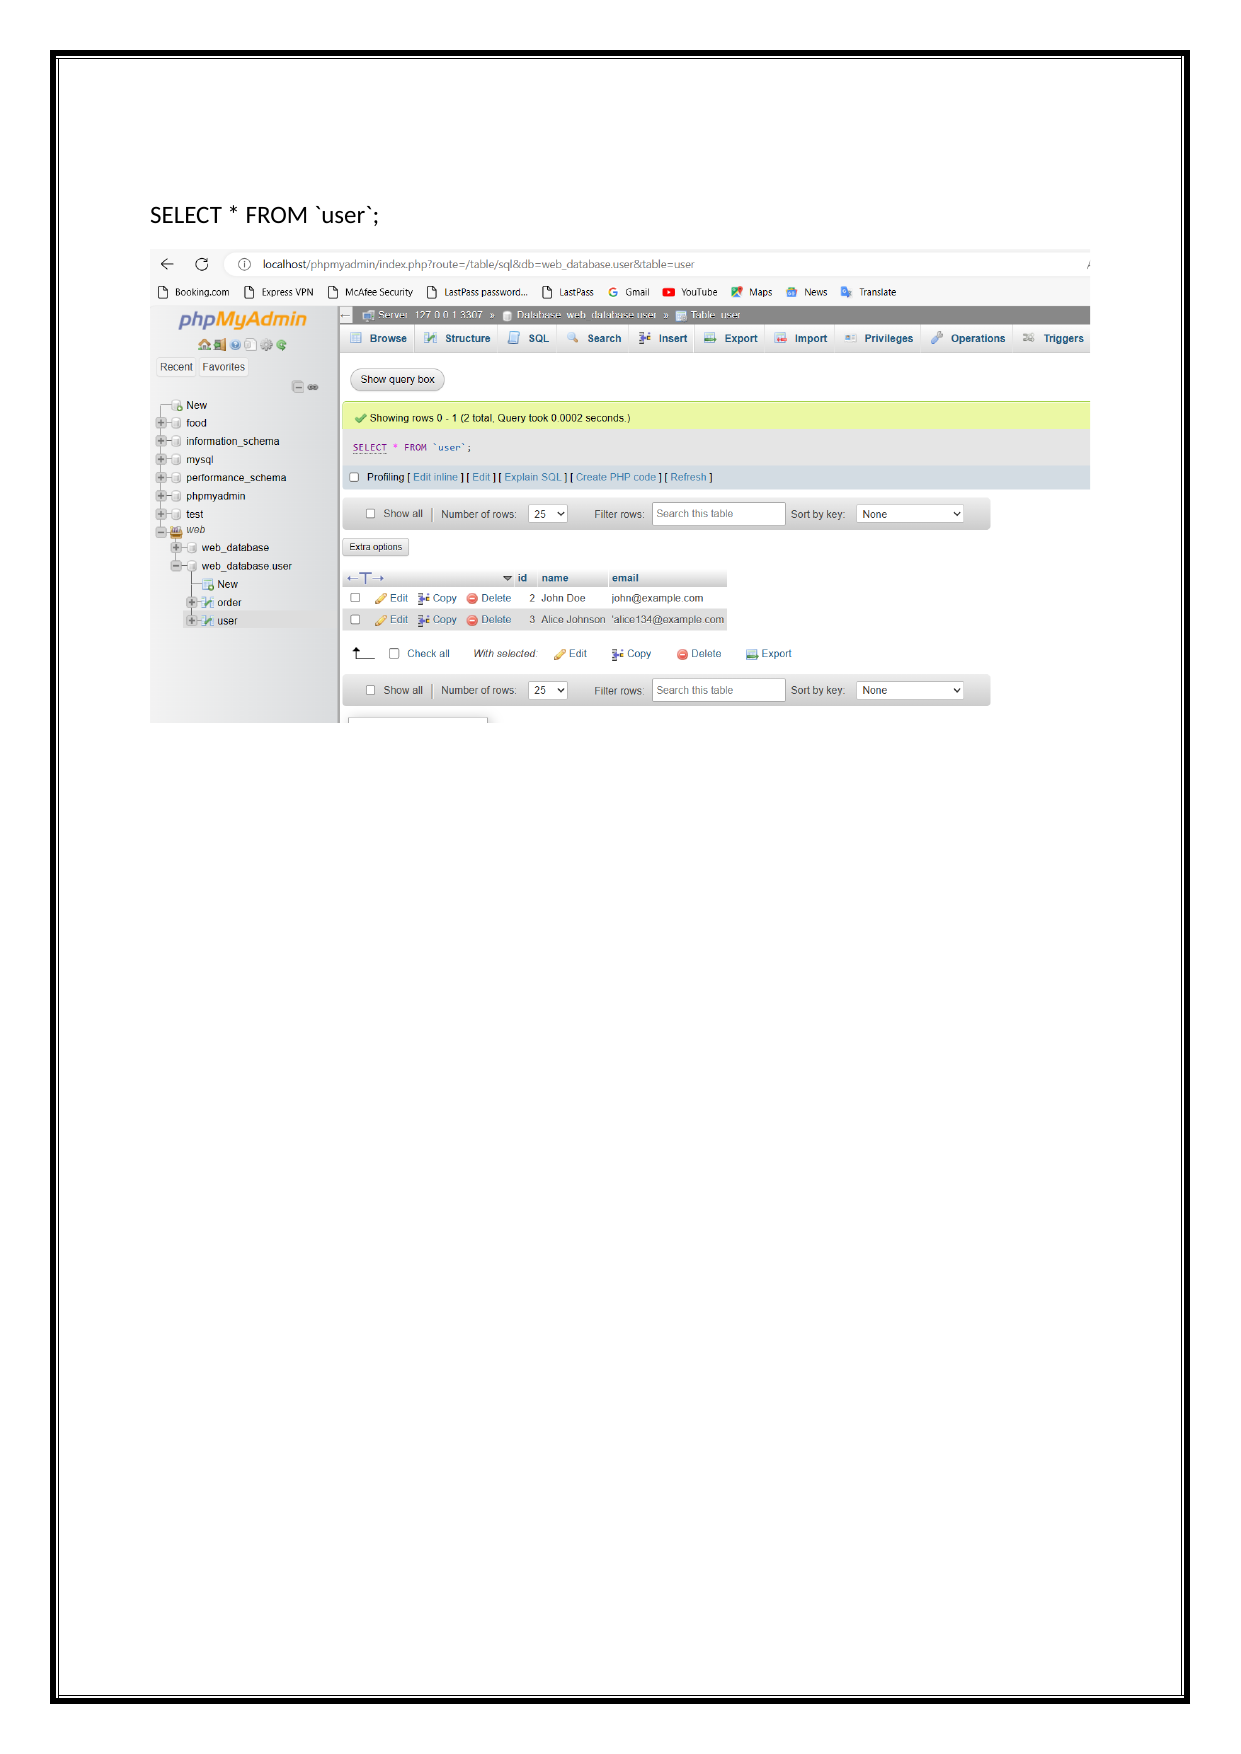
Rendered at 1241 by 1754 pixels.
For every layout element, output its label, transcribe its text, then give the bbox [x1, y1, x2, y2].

text SELECT * FROM `user`; [150, 199, 1090, 230]
picture [150, 249, 1091, 723]
